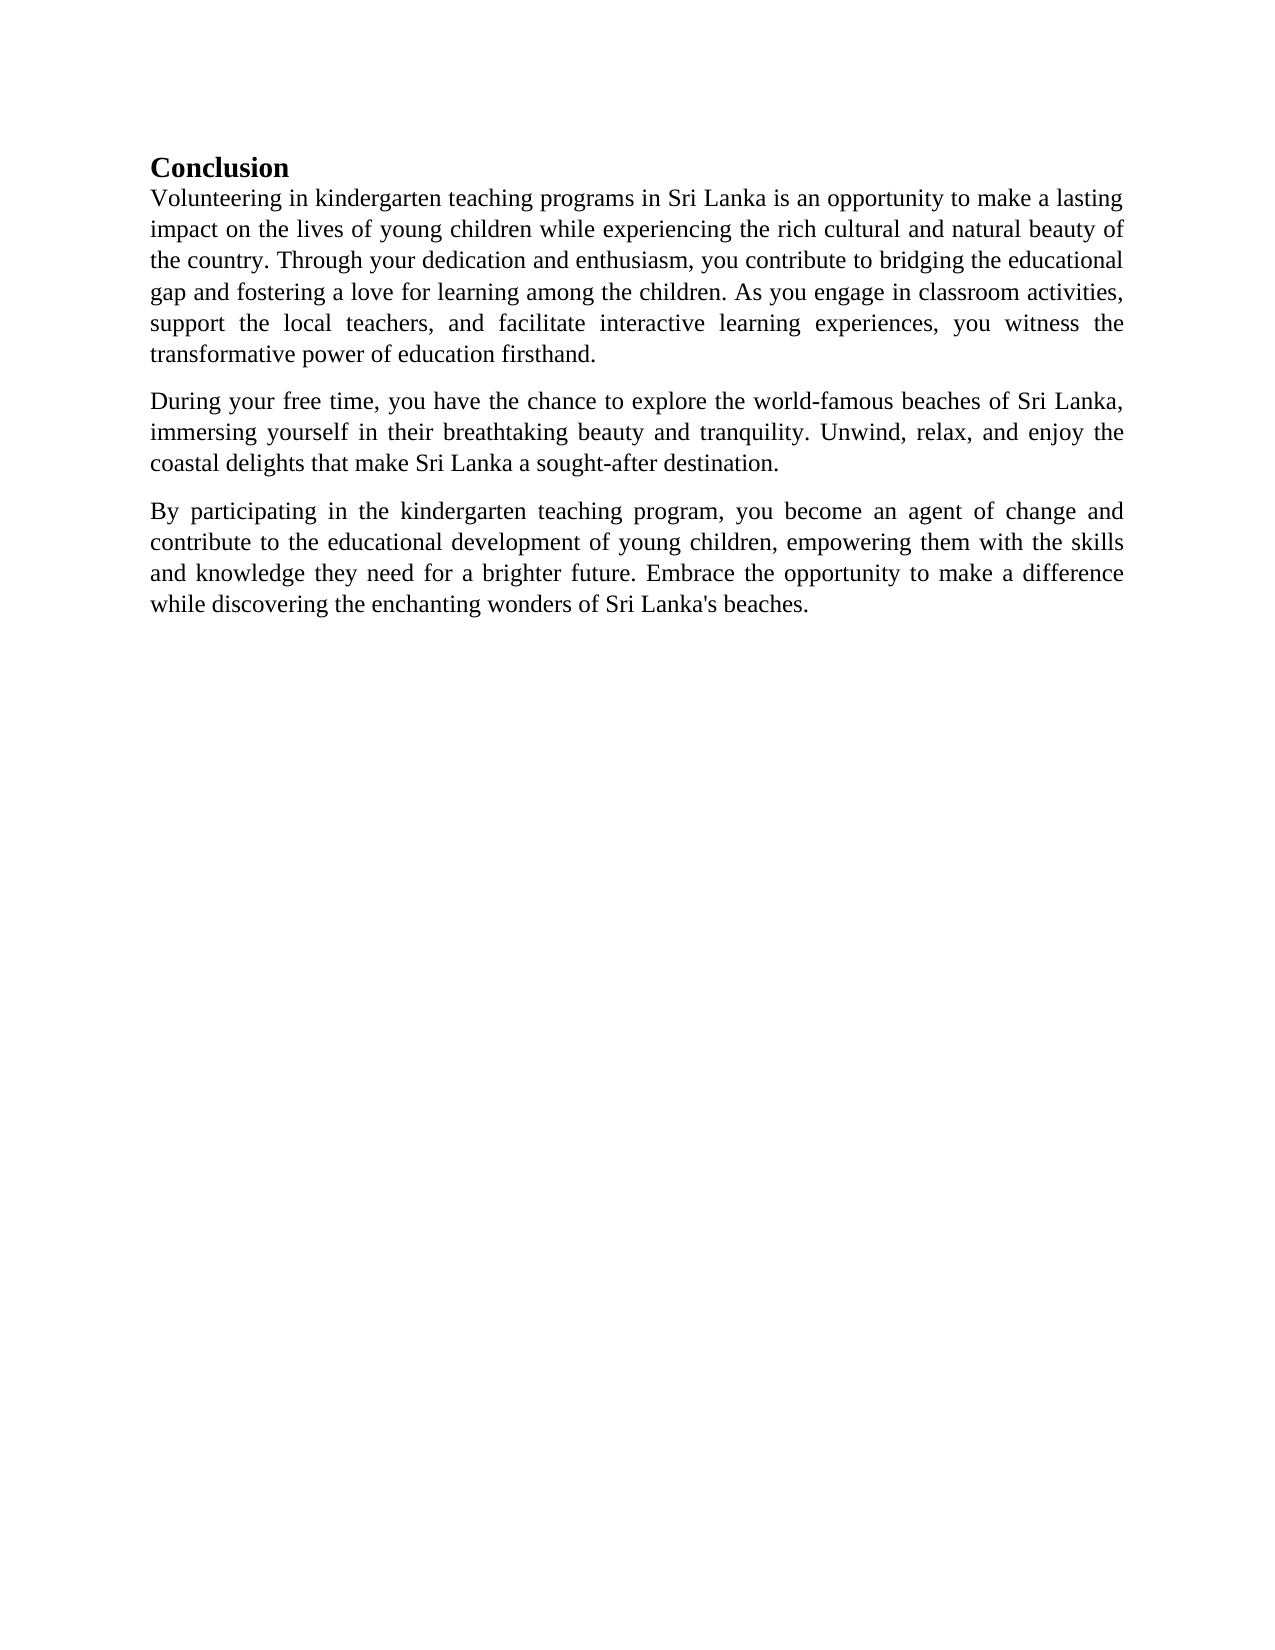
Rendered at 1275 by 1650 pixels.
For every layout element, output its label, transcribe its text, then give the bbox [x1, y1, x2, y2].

text Volunteering in kindergarten teaching programs in Sri Lanka is an opportunity to make a lasting impact on the lives of young children while experiencing the rich cultural and natural beauty of the country. Through your dedication and enthusiasm, you contribute to bridging the educational gap and fostering a love for learning among the children. As you engage in classroom activities, support the local teachers, and facilitate interactive learning experiences, you witness the transformative power of education firsthand. [150, 183, 1125, 367]
text By participating in the kindergarten teaching program, you become an agent of change and contribute to the educational development of young children, empowering them with the skills and knowledge they need for a brighter future. Embrace the opportunity to make a difference while discovering the enchanting wonders of Sri Lanka's beaches. [150, 496, 1125, 618]
subtitle Conclusion [150, 150, 1125, 183]
text During your free time, you have the chance to explore the world-famous beaches of Sri Lanka, immersing yourself in their breathtaking beauty and tranquility. Unwind, relax, and enjoy the coastal delights that make Sri Lanka a sought-after destination. [150, 386, 1125, 477]
